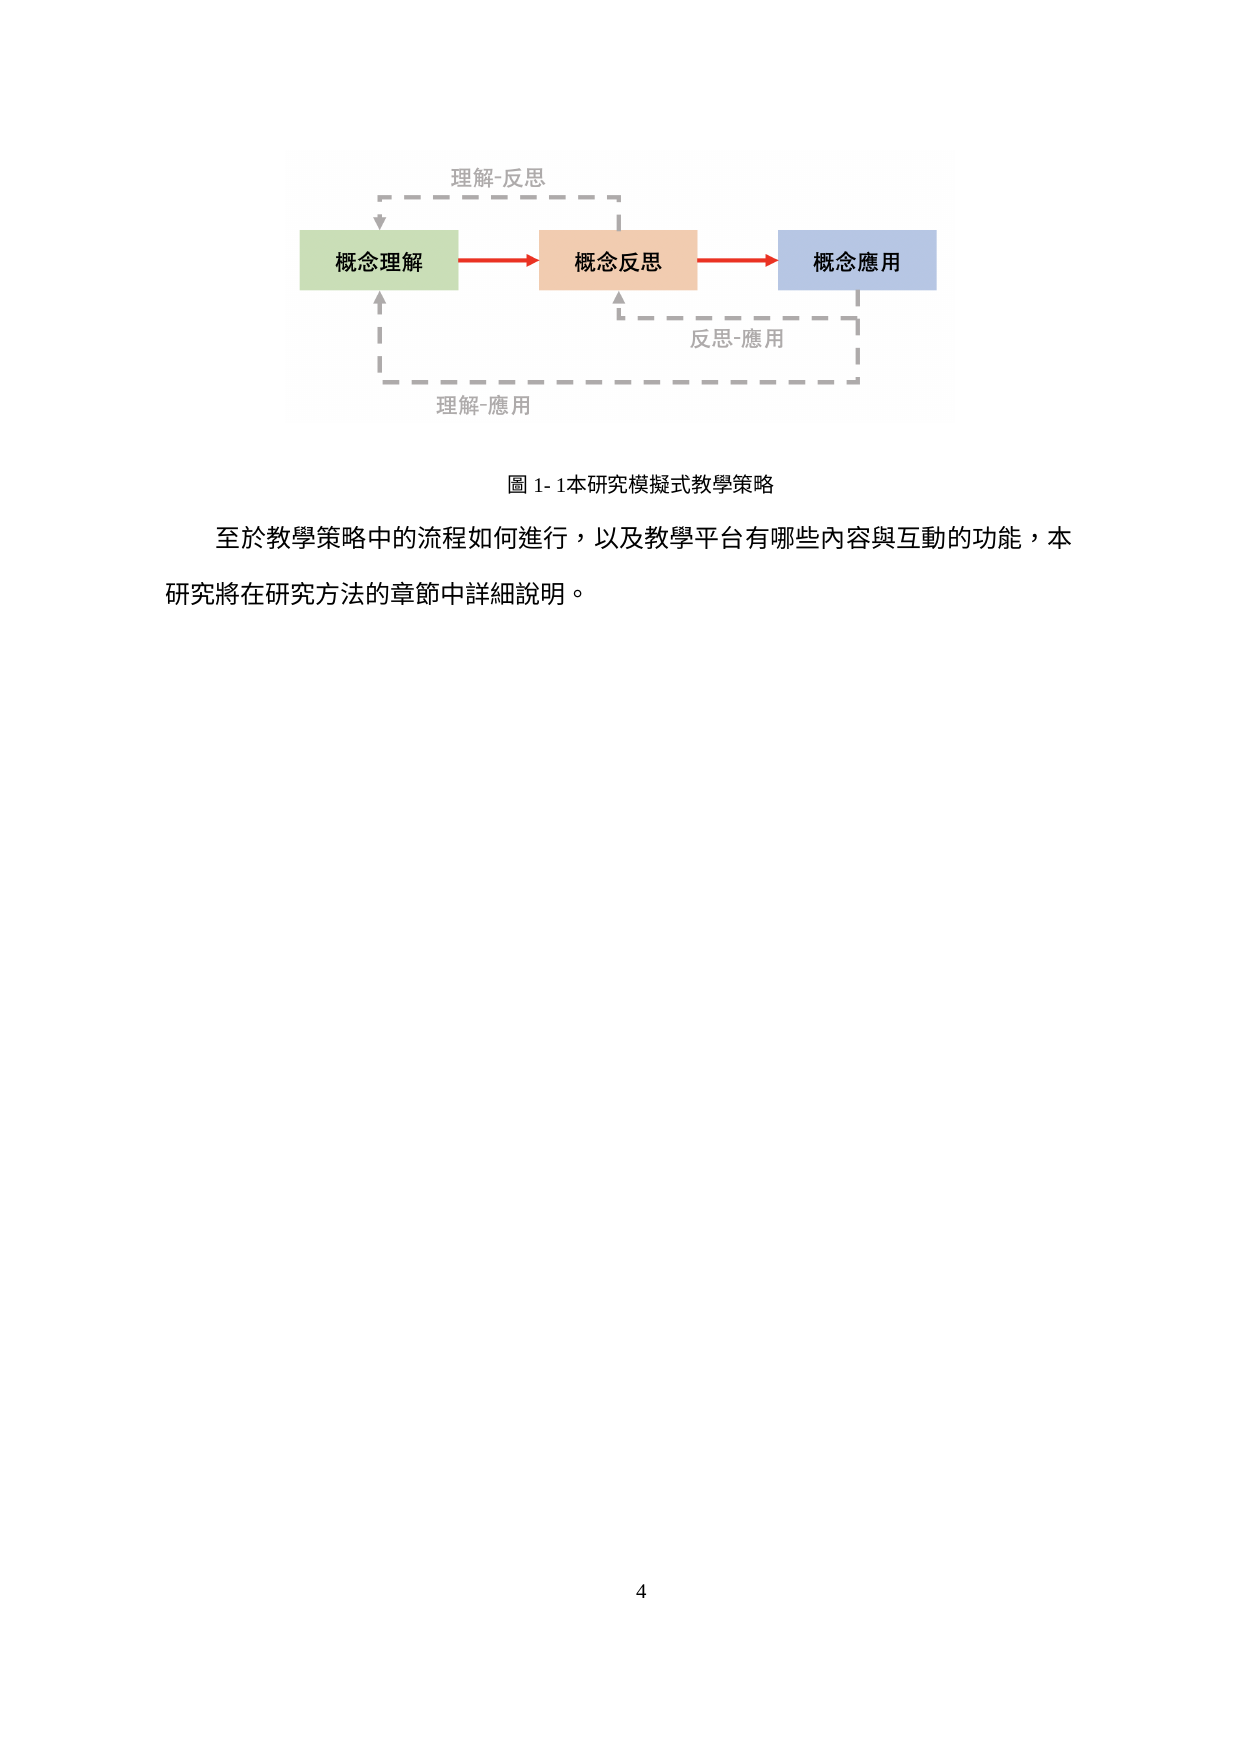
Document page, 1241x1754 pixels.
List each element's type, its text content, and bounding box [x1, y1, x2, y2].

picture [285, 150, 955, 423]
text 圖 1- 1本研究模擬式教學策略 [165, 465, 1075, 502]
text 至於教學策略中的流程如何進行，以及教學平台有哪些內容與互動的功能，本研究將在研究方法的章節中詳細說明。 [165, 518, 1075, 611]
